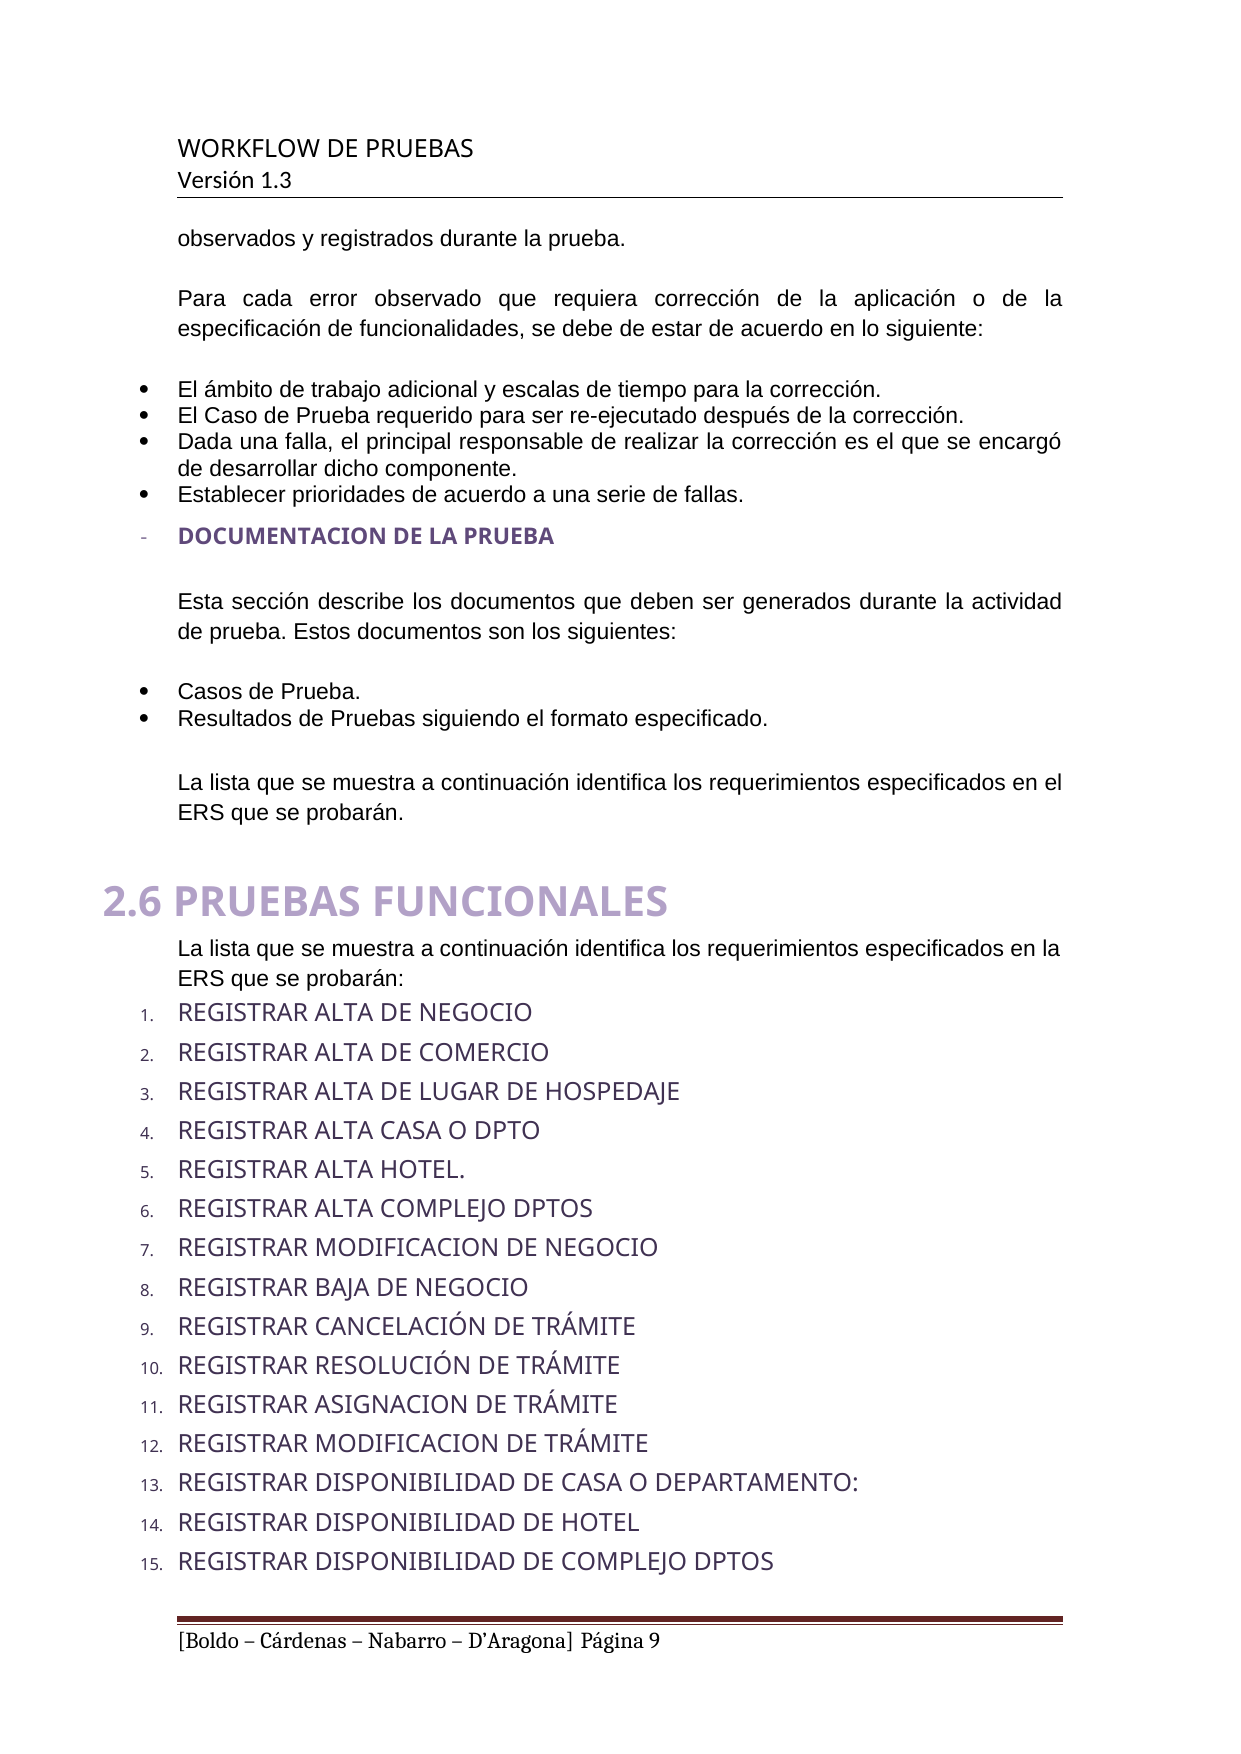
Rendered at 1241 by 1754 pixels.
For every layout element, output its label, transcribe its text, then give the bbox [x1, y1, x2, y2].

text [177, 224, 1063, 251]
list REGISTRAR ALTA CASA O DPTO [140, 1112, 1063, 1147]
text Esta sección describe los documentos que deben ser generados durante la actividad de prueba. Estos documentos son los siguientes: [177, 588, 1063, 644]
list REGISTRAR ASIGNACION DE TRÁMITE [140, 1387, 1063, 1421]
text La lista que se muestra a continuación identifica los requerimientos especificados en el ERS que se probarán. [177, 768, 1063, 825]
list Establecer prioridades de acuerdo a una serie de fallas. [140, 481, 1063, 507]
list El ámbito de trabajo adicional y escalas de tiempo para la corrección. [140, 376, 1063, 402]
list REGISTRAR ALTA DE COMERCIO [140, 1034, 1063, 1068]
list REGISTRAR ALTA DE LUGAR DE HOSPEDAJE [140, 1073, 1063, 1107]
list REGISTRAR ALTA HOTEL. [140, 1152, 1063, 1186]
list REGISTRAR CANCELACIÓN DE TRÁMITE [140, 1308, 1063, 1342]
list REGISTRAR MODIFICACION DE NEGOCIO [140, 1230, 1063, 1264]
list REGISTRAR ALTA DE NEGOCIO [140, 995, 1063, 1029]
text Para cada error observado que requiera corrección de la aplicación o de la especificación de funcionalidades, se debe de estar de acuerdo en lo siguiente: [177, 285, 1063, 342]
list Dada una falla, el principal responsable de realizar la corrección es el que se encargó de desarrollar dicho componente. [140, 428, 1063, 481]
subtitle 2.6 PRUEBAS FUNCIONALES [102, 872, 1063, 928]
list REGISTRAR DISPONIBILIDAD DE CASA O DEPARTAMENTO: [140, 1465, 1063, 1499]
text La lista que se muestra a continuación identifica los requerimientos especificados en la ERS que se probarán: [177, 934, 1063, 991]
list Resultados de Pruebas siguiendo el formato especificado. [140, 704, 1063, 731]
list REGISTRAR ALTA COMPLEJO DPTOS [140, 1191, 1063, 1225]
list REGISTRAR MODIFICACION DE TRÁMITE [140, 1426, 1063, 1460]
list REGISTRAR DISPONIBILIDAD DE HOTEL [140, 1504, 1063, 1538]
list REGISTRAR RESOLUCIÓN DE TRÁMITE [140, 1347, 1063, 1382]
list El Caso de Prueba requerido para ser re-ejecutado después de la corrección. [140, 402, 1063, 428]
subtitle DOCUMENTACION DE LA PRUEBA [140, 520, 1063, 551]
list REGISTRAR DISPONIBILIDAD DE COMPLEJO DPTOS [140, 1543, 1063, 1577]
list REGISTRAR BAJA DE NEGOCIO [140, 1269, 1063, 1303]
list Casos de Prueba. [140, 678, 1063, 704]
